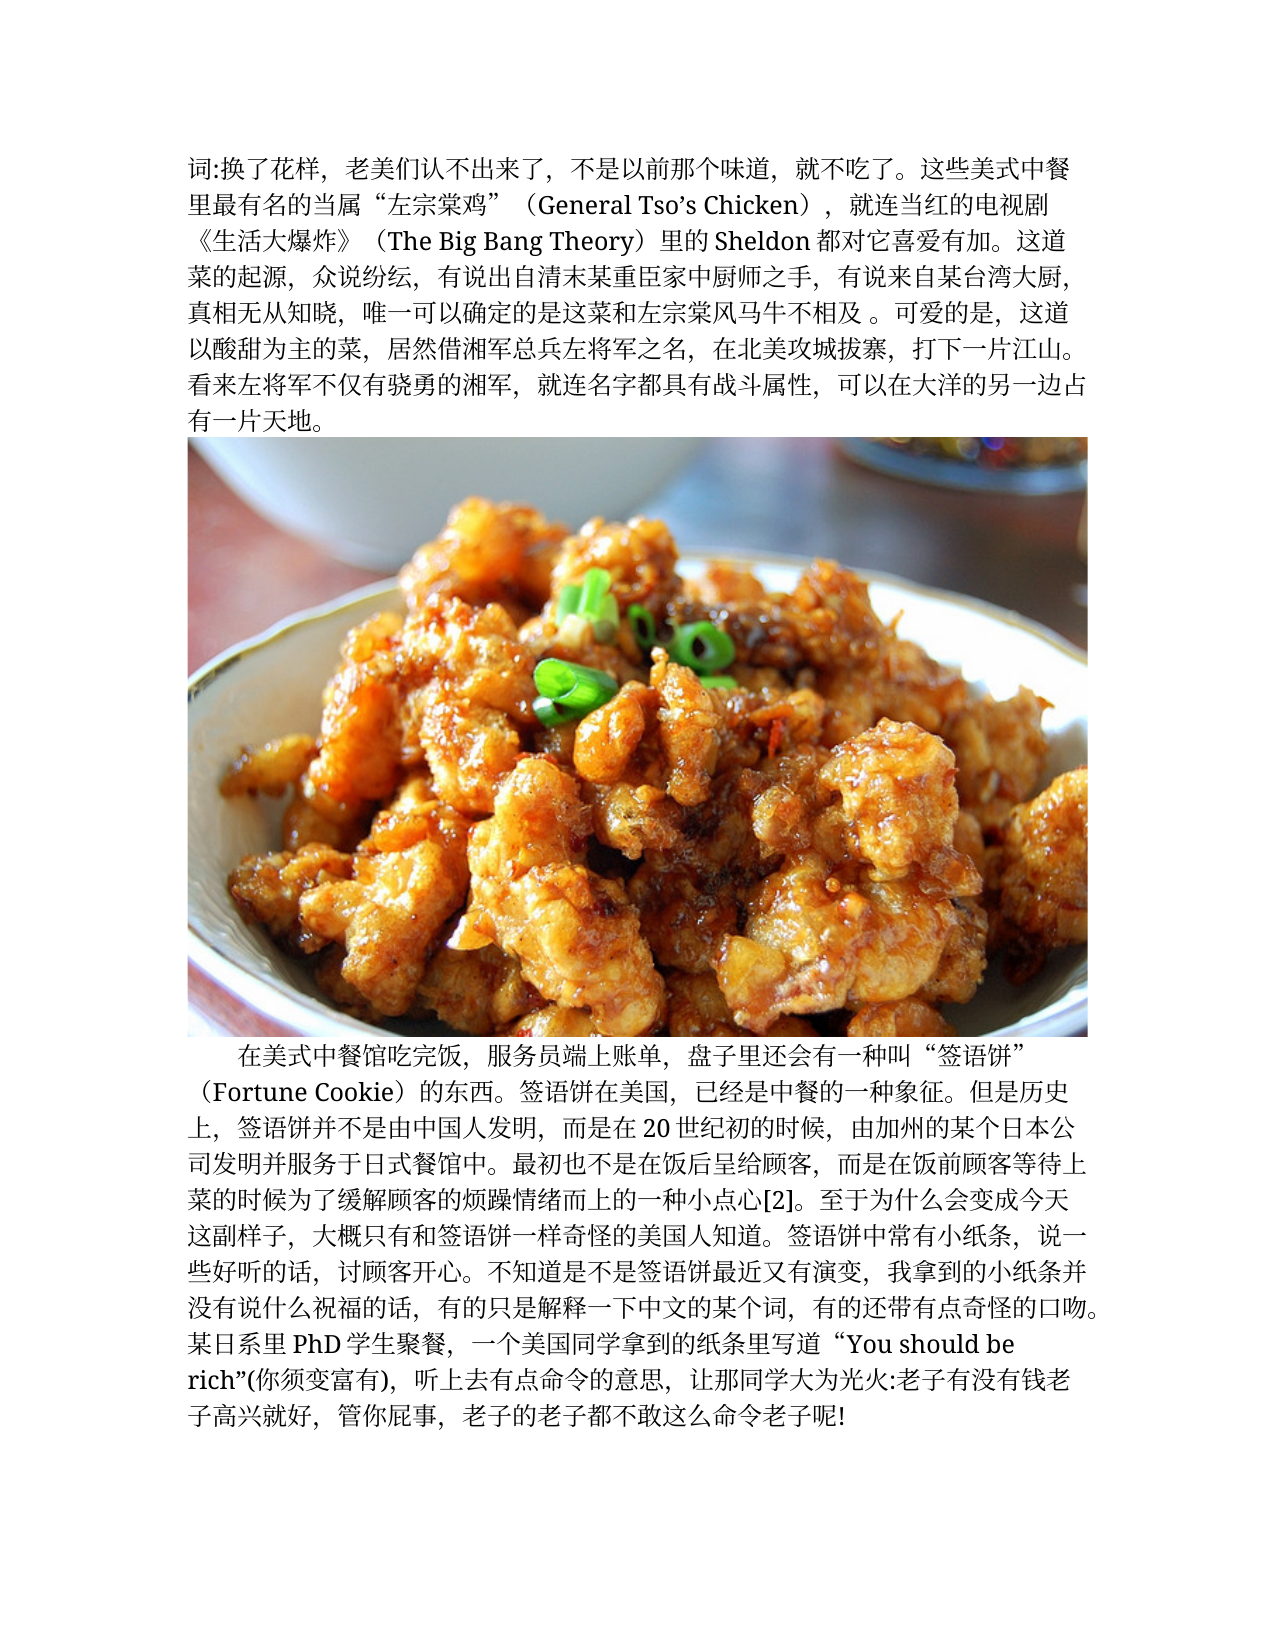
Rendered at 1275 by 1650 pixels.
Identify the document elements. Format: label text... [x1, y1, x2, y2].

text 在美式中餐馆吃完饭，服务员端上账单，盘子里还会有一种叫“签语饼”（Fortune Cookie）的东西。签语饼在美国，已经是中餐的一种象征。但是历史上，签语饼并不是由中国人发明，而是在20世纪初的时候，由加州的某个日本公司发明并服务于日式餐馆中。最初也不是在饭后呈给顾客，而是在饭前顾客等待上菜的时候为了缓解顾客的烦躁情绪而上的一种小点心[2]。至于为什么会变成今天这副样子，大概只有和签语饼一样奇怪的美国人知道。签语饼中常有小纸条，说一些好听的话，讨顾客开心。不知道是不是签语饼最近又有演变，我拿到的小纸条并没有说什么祝福的话，有的只是解释一下中文的某个词，有的还带有点奇怪的口吻。某日系里PhD学生聚餐，一个美国同学拿到的纸条里写道“You should be rich”(你须变富有)，听上去有点命令的意思，让那同学大为光火:老子有没有钱老子高兴就好，管你屁事，老子的老子都不敢这么命令老子呢! [187, 1037, 1087, 1433]
picture [187, 437, 1088, 1037]
